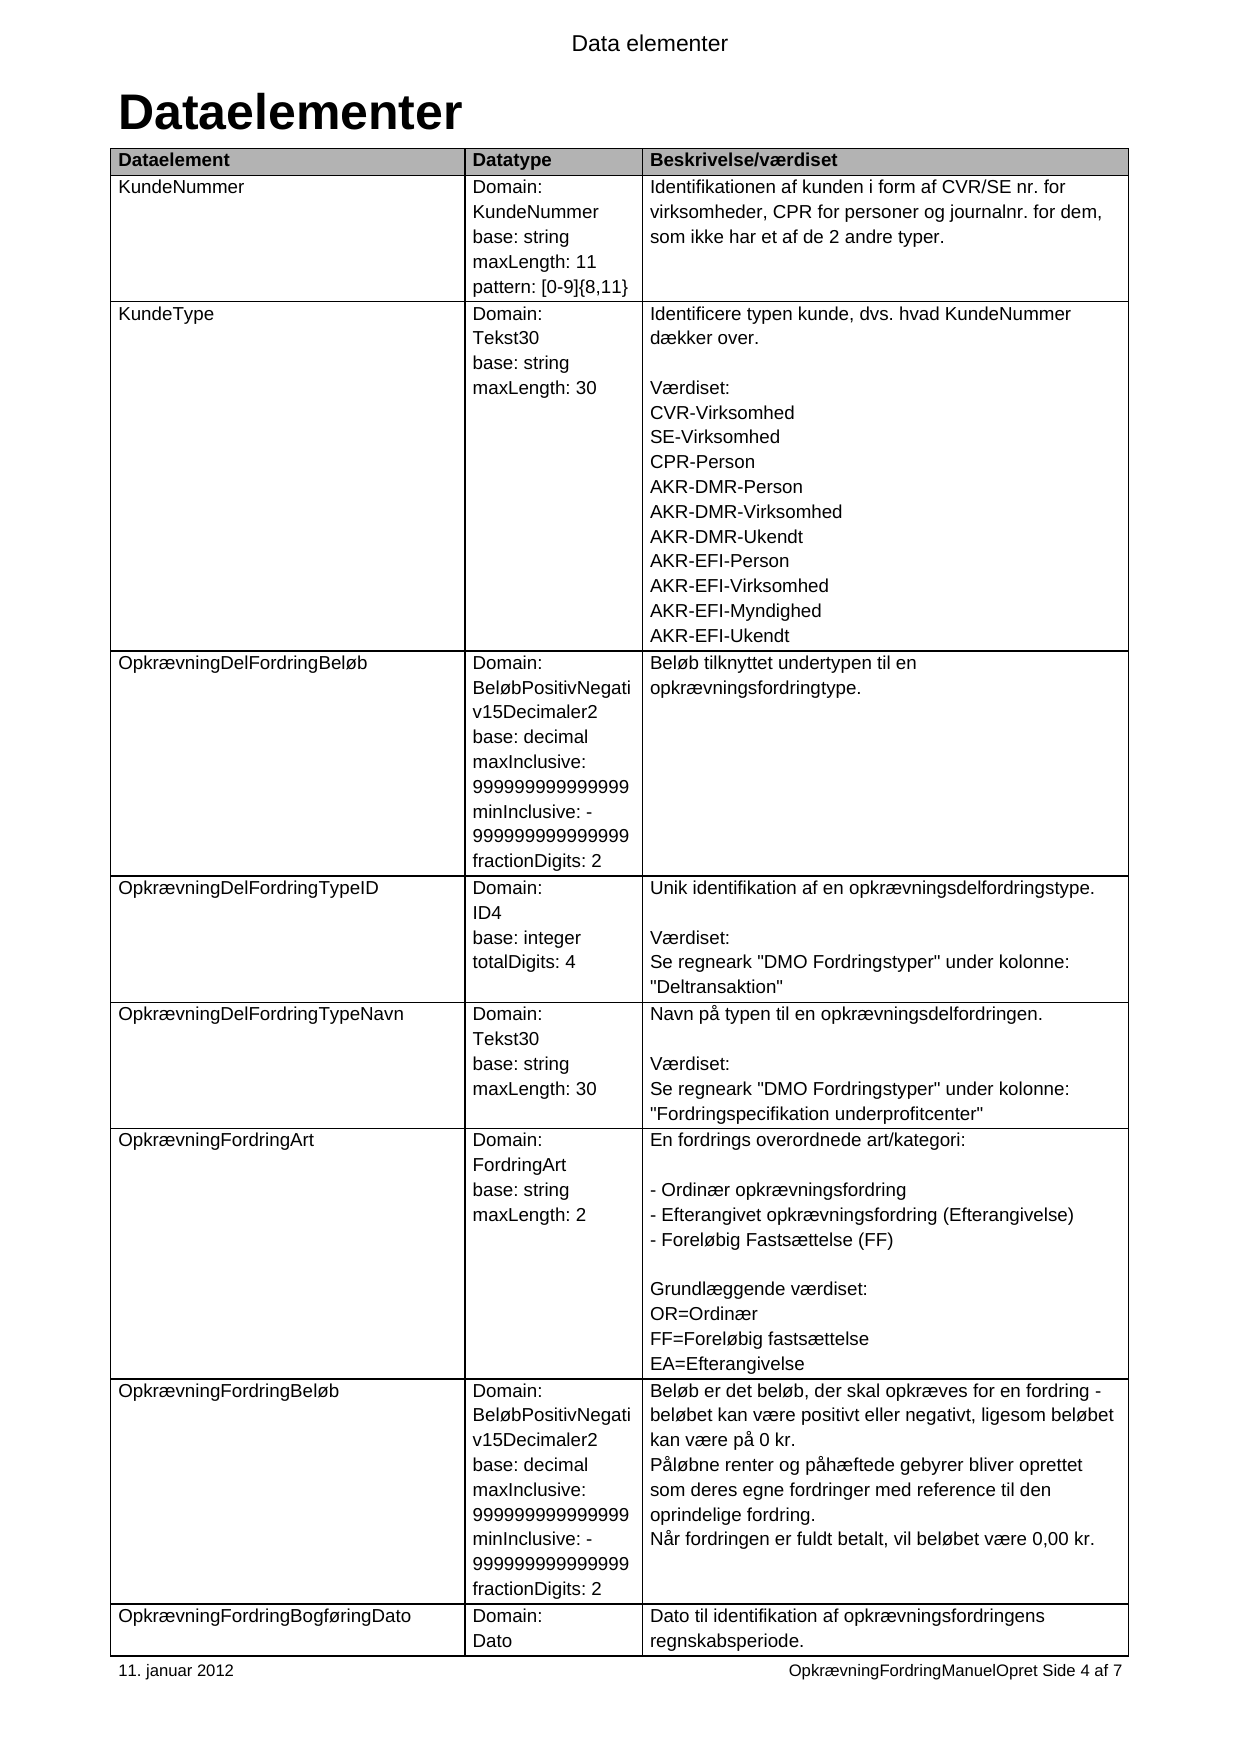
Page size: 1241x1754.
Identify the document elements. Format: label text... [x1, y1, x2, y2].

table_cell Domain: ID4 base: integer totalDigits: 4 [466, 877, 642, 1002]
table_cell Domain: KundeNummer base: string maxLength: 11 pattern: [0-9]{8,11} [466, 176, 642, 301]
table_cell Domain: BeløbPositivNegativ15Decimaler2 base: decimal maxInclusive: 999999999999999 minInclusive: -999999999999999 fractionDigits: 2 [466, 1380, 642, 1603]
table_cell Domain: BeløbPositivNegativ15Decimaler2 base: decimal maxInclusive: 999999999999999 minInclusive: -999999999999999 fractionDigits: 2 [466, 652, 642, 875]
text Dataelementer [118, 82, 1181, 140]
table_cell Beløb er det beløb, der skal opkræves for en fordring - beløbet kan være positivt eller negativt, ligesom beløbet kan være på 0 kr. Påløbne renter og påhæftede gebyrer bliver oprettet som deres egne fordringer med reference til den oprindelige fordring. Når fordringen er fuldt betalt, vil beløbet være 0,00 kr. [643, 1380, 1128, 1603]
table_cell Identifikationen af kunden i form af CVR/SE nr. for virksomheder, CPR for personer og journalnr. for dem, som ikke har et af de 2 andre typer. [643, 176, 1128, 301]
table_cell Unik identifikation af en opkrævningsdelfordringstype. Værdiset: Se regneark "DMO Fordringstyper" under kolonne: "Deltransaktion" [643, 877, 1128, 1002]
table_cell KundeNummer [111, 176, 464, 301]
table_cell OpkrævningDelFordringBeløb [111, 652, 464, 875]
table_header Datatype [466, 149, 642, 175]
table_header Dataelement [111, 149, 464, 175]
table_cell OpkrævningFordringArt [111, 1129, 464, 1378]
table_cell Beløb tilknyttet undertypen til en opkrævningsfordringtype. [643, 652, 1128, 875]
table_cell OpkrævningFordringBeløb [111, 1380, 464, 1603]
table_cell OpkrævningDelFordringTypeNavn [111, 1003, 464, 1128]
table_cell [466, 1605, 642, 1655]
table_cell Domain: Tekst30 base: string maxLength: 30 [466, 302, 642, 650]
table_header Beskrivelse/værdiset [643, 149, 1128, 175]
table_cell Identificere typen kunde, dvs. hvad KundeNummer dækker over. Værdiset: CVR-Virksomhed SE-Virksomhed CPR-Person AKR-DMR-Person AKR-DMR-Virksomhed AKR-DMR-Ukendt AKR-EFI-Person AKR-EFI-Virksomhed AKR-EFI-Myndighed AKR-EFI-Ukendt [643, 302, 1128, 650]
table_cell En fordrings overordnede art/kategori: - Ordinær opkrævningsfordring - Efterangivet opkrævningsfordring (Efterangivelse) - Foreløbig Fastsættelse (FF) Grundlæggende værdiset: OR=Ordinær FF=Foreløbig fastsættelse EA=Efterangivelse [643, 1129, 1128, 1378]
table_cell KundeType [111, 302, 464, 650]
table_cell Navn på typen til en opkrævningsdelfordringen. Værdiset: Se regneark "DMO Fordringstyper" under kolonne: "Fordringspecifikation underprofitcenter" [643, 1003, 1128, 1128]
table_cell Domain: FordringArt base: string maxLength: 2 [466, 1129, 642, 1378]
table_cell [643, 1605, 1128, 1655]
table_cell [111, 1605, 464, 1655]
table_cell Domain: Tekst30 base: string maxLength: 30 [466, 1003, 642, 1128]
table_cell OpkrævningDelFordringTypeID [111, 877, 464, 1002]
